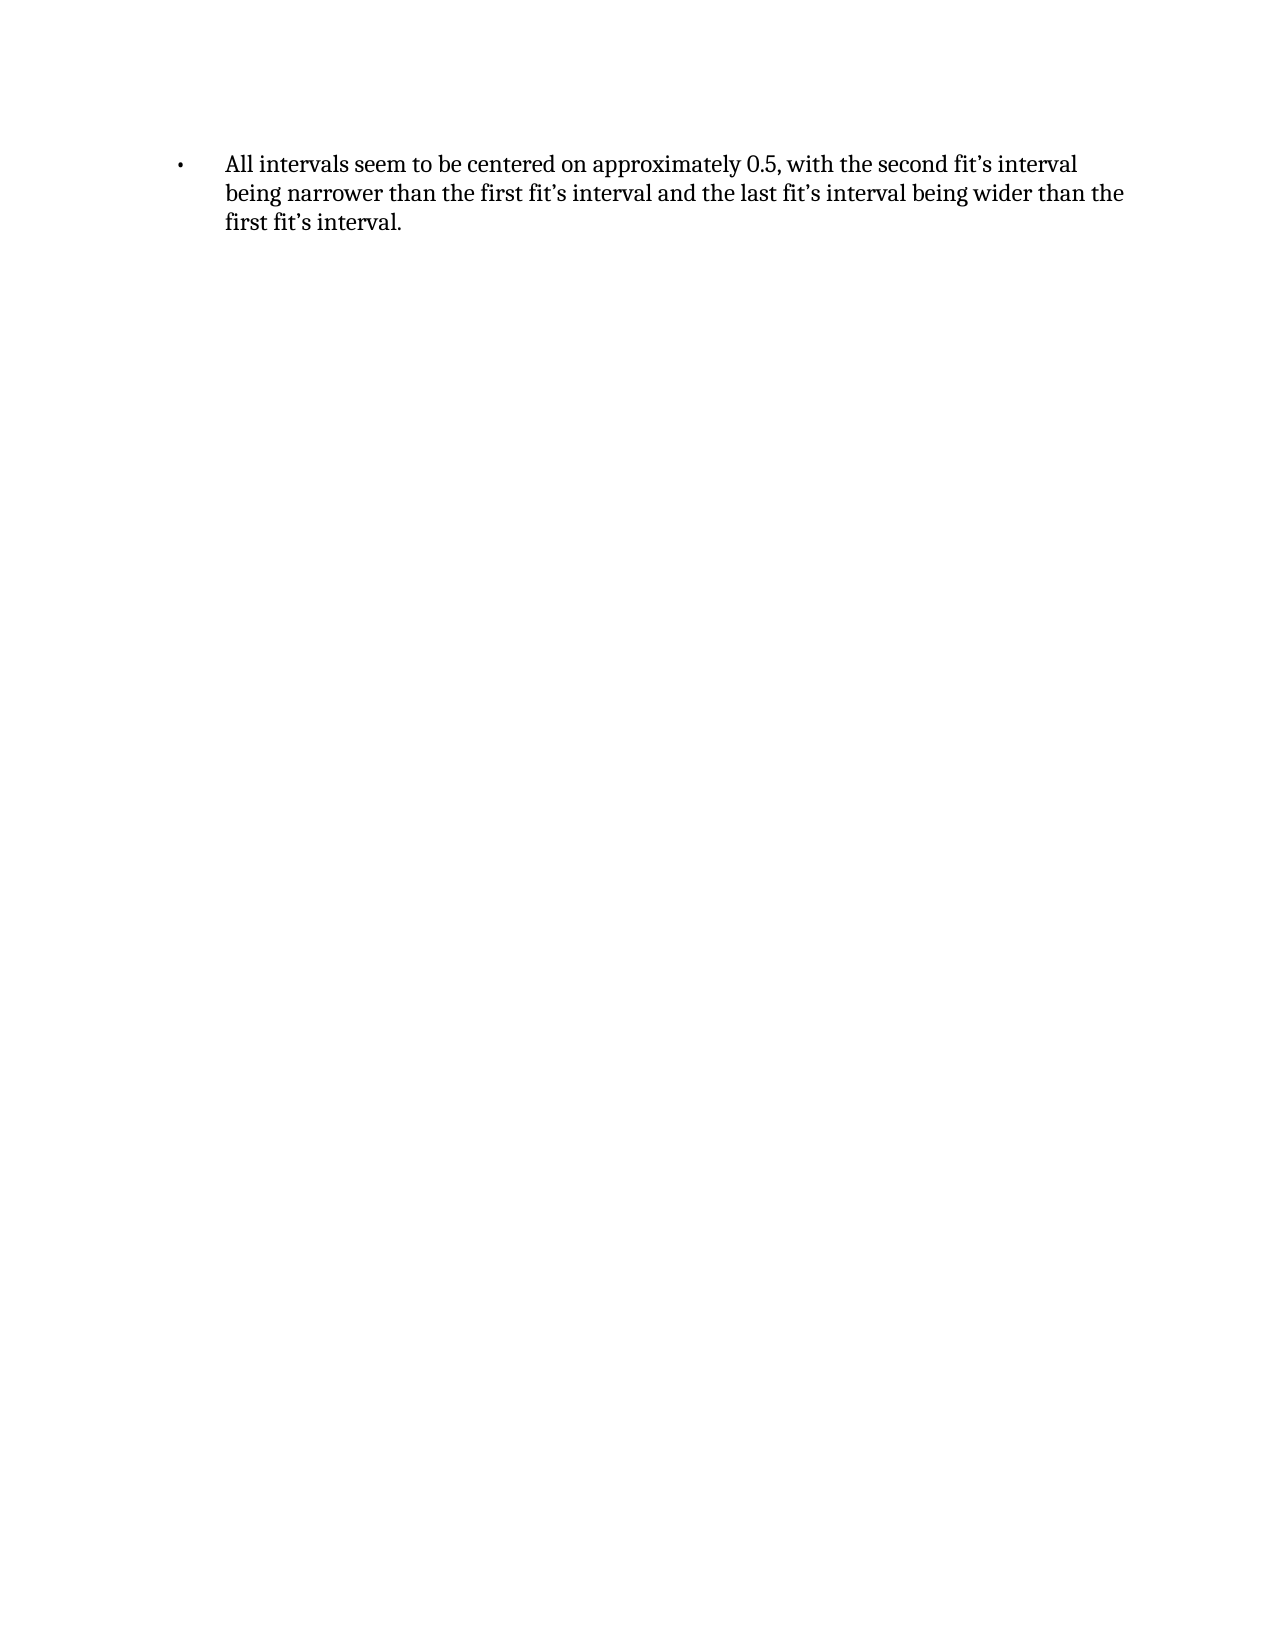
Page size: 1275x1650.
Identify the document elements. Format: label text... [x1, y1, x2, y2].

list All intervals seem to be centered on approximately 0.5, with the second fit’s interval being narrower than the first fit’s interval and the last fit’s interval being wider than the first fit’s interval. [175, 150, 1125, 236]
